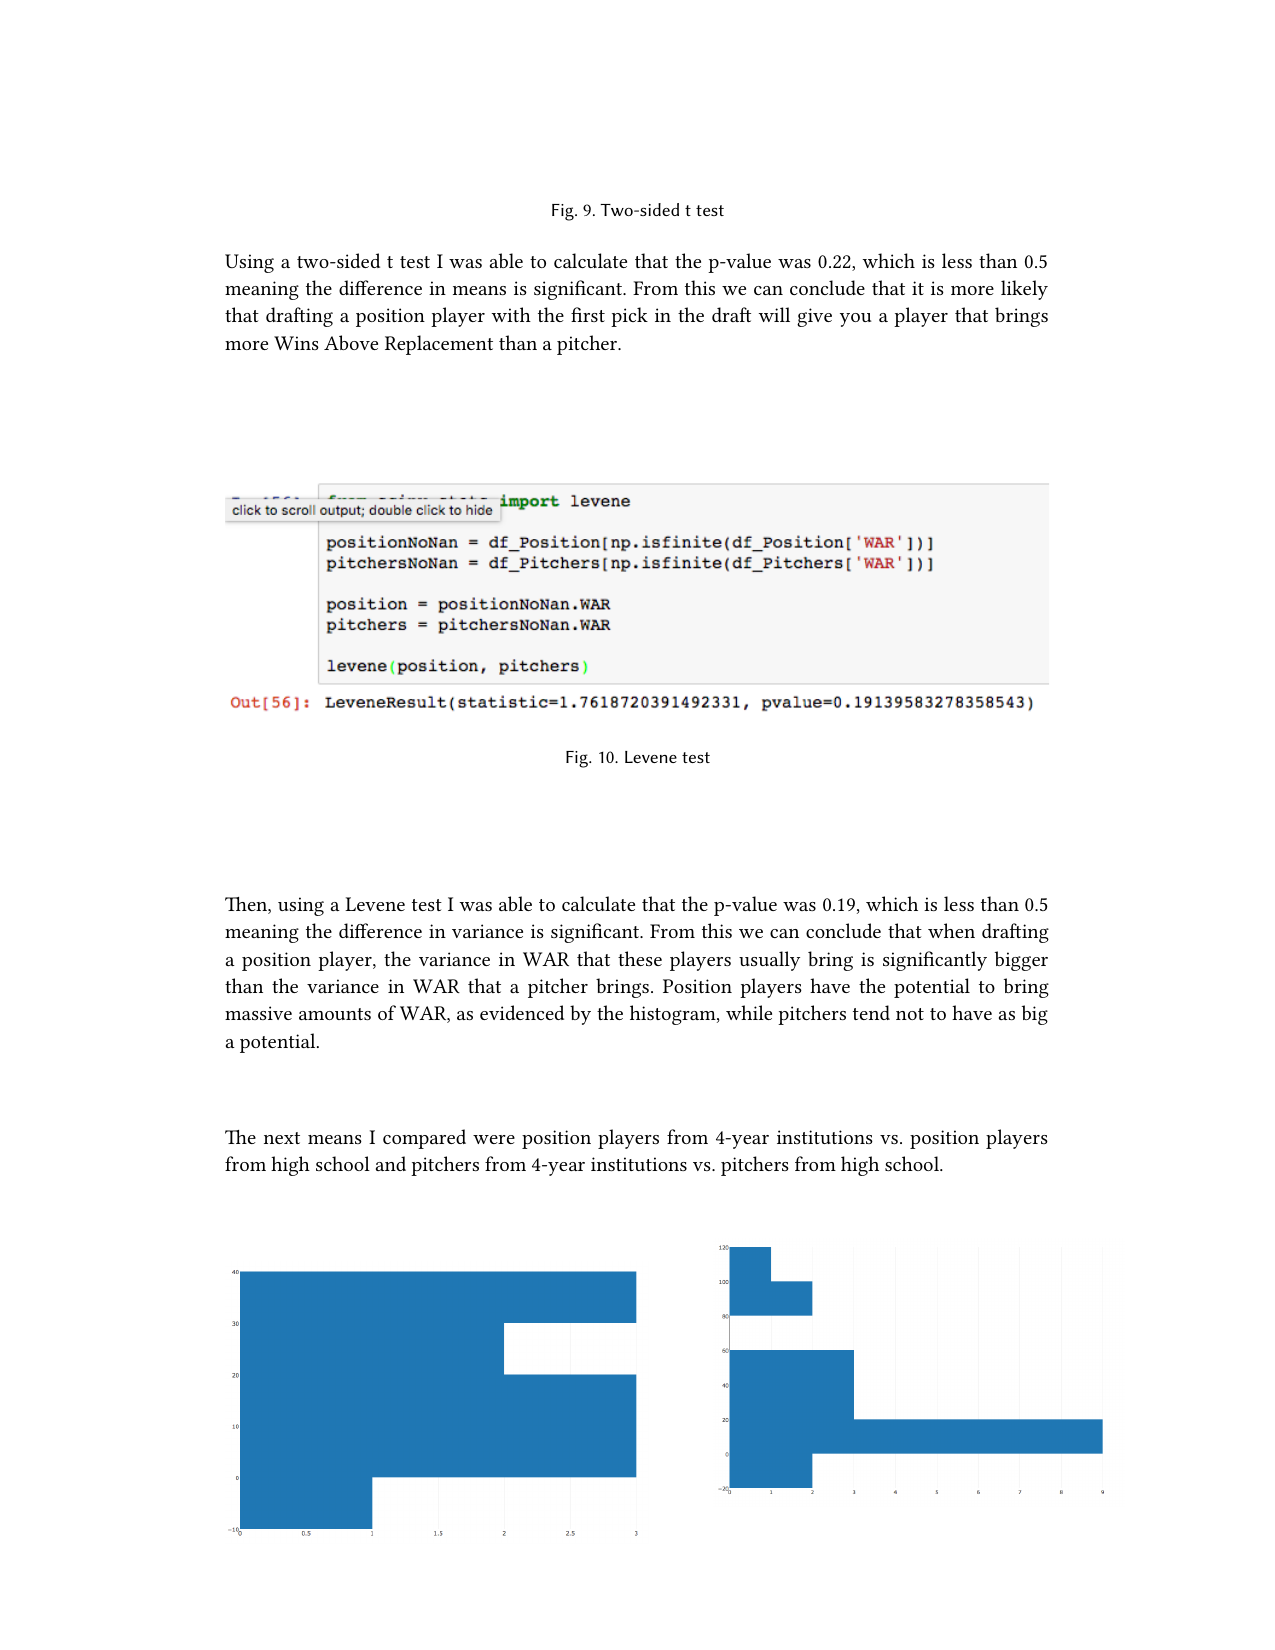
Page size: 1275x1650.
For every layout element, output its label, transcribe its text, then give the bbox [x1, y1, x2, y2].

text Fig. 10. Levene test [225, 747, 1050, 768]
text Using a two-sided t test I was able to calculate that the p-value was 0.22, which is less than 0.5 meaning the difference in means is significant. From this we can conclude that it is more likely that drafting a position player with the first pick in the draft will give you a player that brings more Wins Above Replacement than a pitcher. [225, 249, 1050, 355]
text Then, using a Levene test I was able to calculate that the p-value was 0.19, which is less than 0.5 meaning the difference in variance is significant. From this we can conclude that when drafting a position player, the variance in WAR that these players usually bring is significantly bigger than the variance in WAR that a pitcher brings. Position players have the potential to bring massive amounts of WAR, as evidenced by the histogram, while pitchers tend not to have as big a potential. [225, 893, 1050, 1053]
text Fig. 9. Two-sided t test [225, 200, 1050, 221]
picture [712, 1238, 1125, 1507]
text The next means I compared were position players from 4-year institutions vs. position players from high school and pitchers from 4-year institutions vs. pitchers from high school. [225, 1126, 1050, 1177]
picture [225, 1261, 649, 1544]
picture [225, 475, 1050, 721]
